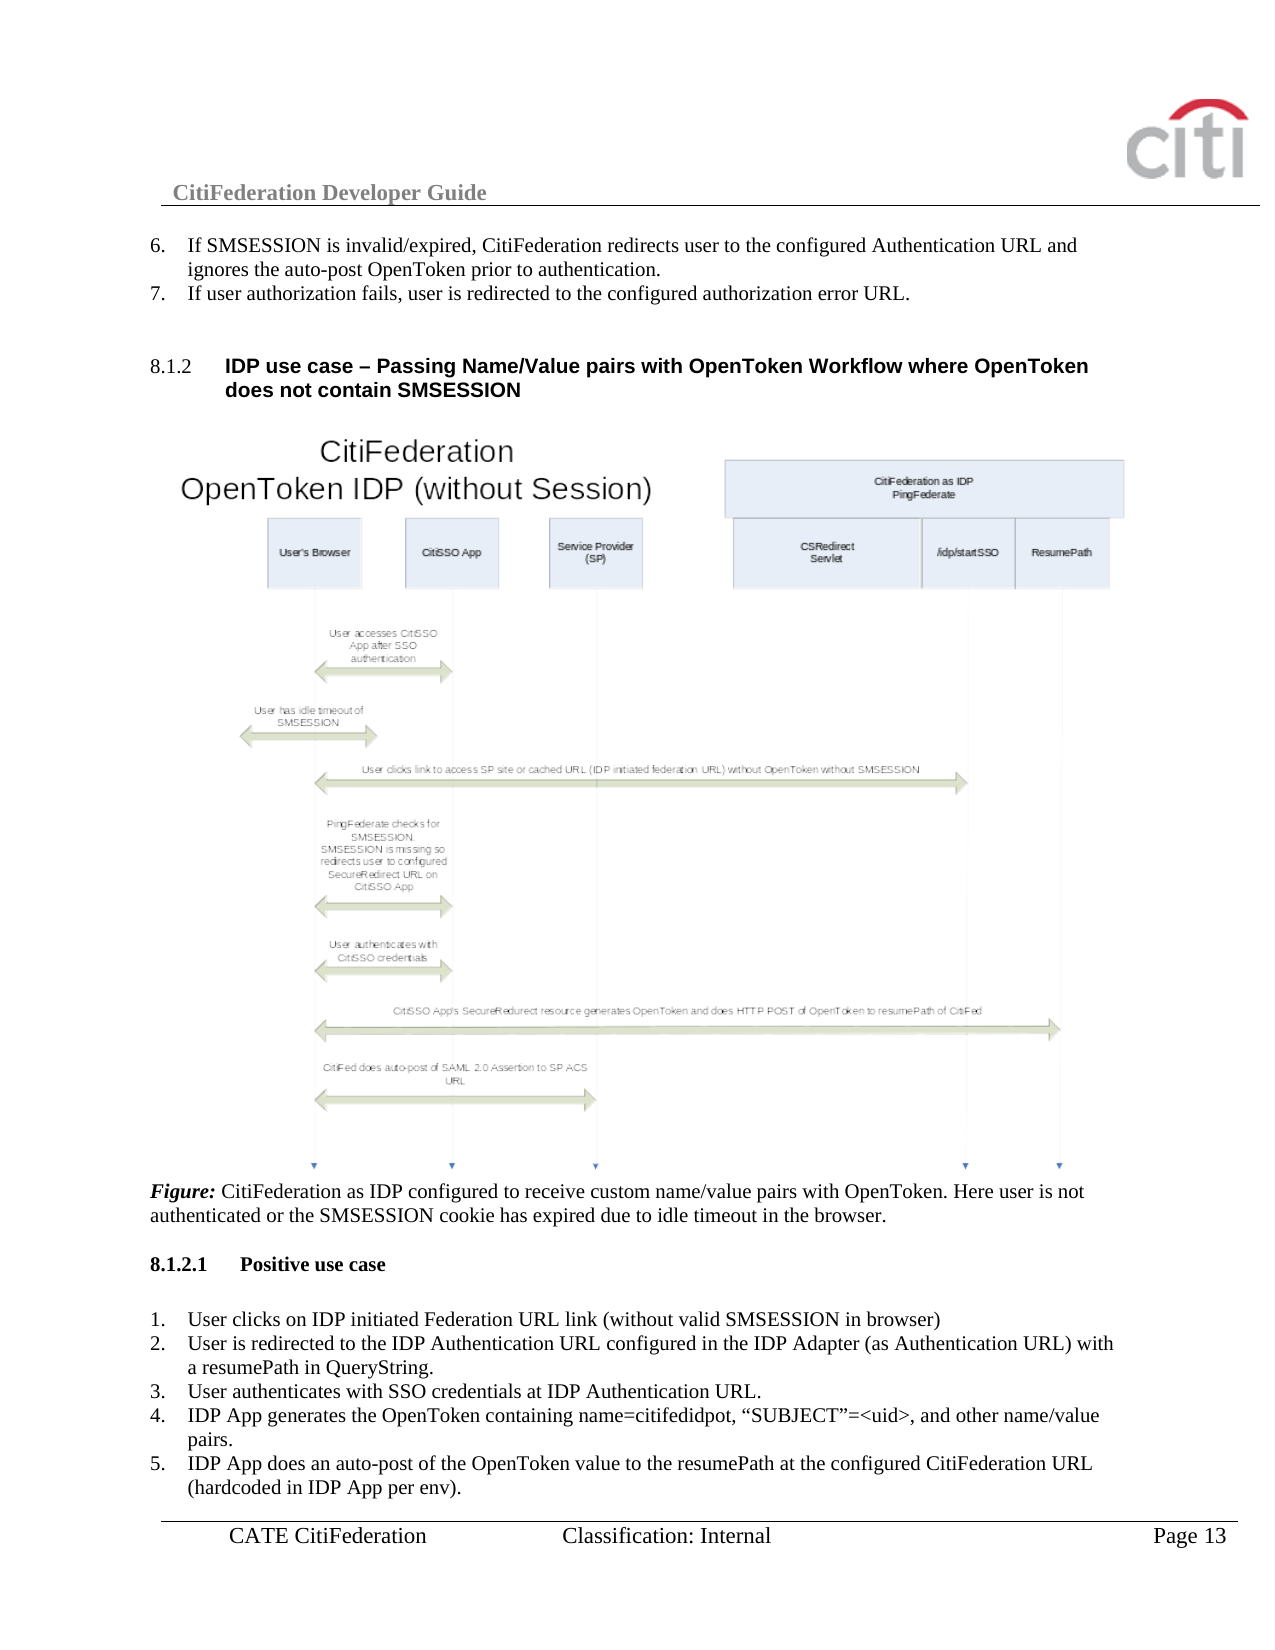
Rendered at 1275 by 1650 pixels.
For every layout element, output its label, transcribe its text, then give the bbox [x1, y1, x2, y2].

text Figure: CitiFederation as IDP configured to receive custom name/value pairs with OpenToken. Here user is not authenticated or the SMSESSION cookie has expired due to idle timeout in the browser. [150, 1179, 1125, 1227]
list User clicks on IDP initiated Federation URL link (without valid SMSESSION in browser) [150, 1307, 1125, 1331]
list If user authorization fails, user is redirected to the configured authorization error URL. [150, 281, 1125, 305]
list User authenticates with SSO credentials at IDP Authentication URL. [150, 1379, 1125, 1403]
list IDP App does an auto-post of the OpenToken value to the resumePath at the configured CitiFederation URL (hardcoded in IDP App per env). [150, 1451, 1125, 1499]
list If SMSESSION is invalid/expired, CitiFederation redirects user to the configured Authentication URL and ignores the auto-post OpenToken prior to authentication. [150, 232, 1125, 281]
picture [1127, 99, 1249, 179]
subtitle Positive use case [150, 1252, 1125, 1276]
list IDP App generates the OpenToken containing name=citifedidpot, “SUBJECT”=<uid>, and other name/value pairs. [150, 1403, 1125, 1451]
subtitle IDP use case – Passing Name/Value pairs with OpenToken Workflow where OpenToken does not contain SMSESSION [150, 354, 1125, 402]
list User is redirected to the IDP Authentication URL configured in the IDP Adapter (as Authentication URL) with a resumePath in QueryString. [150, 1331, 1125, 1379]
